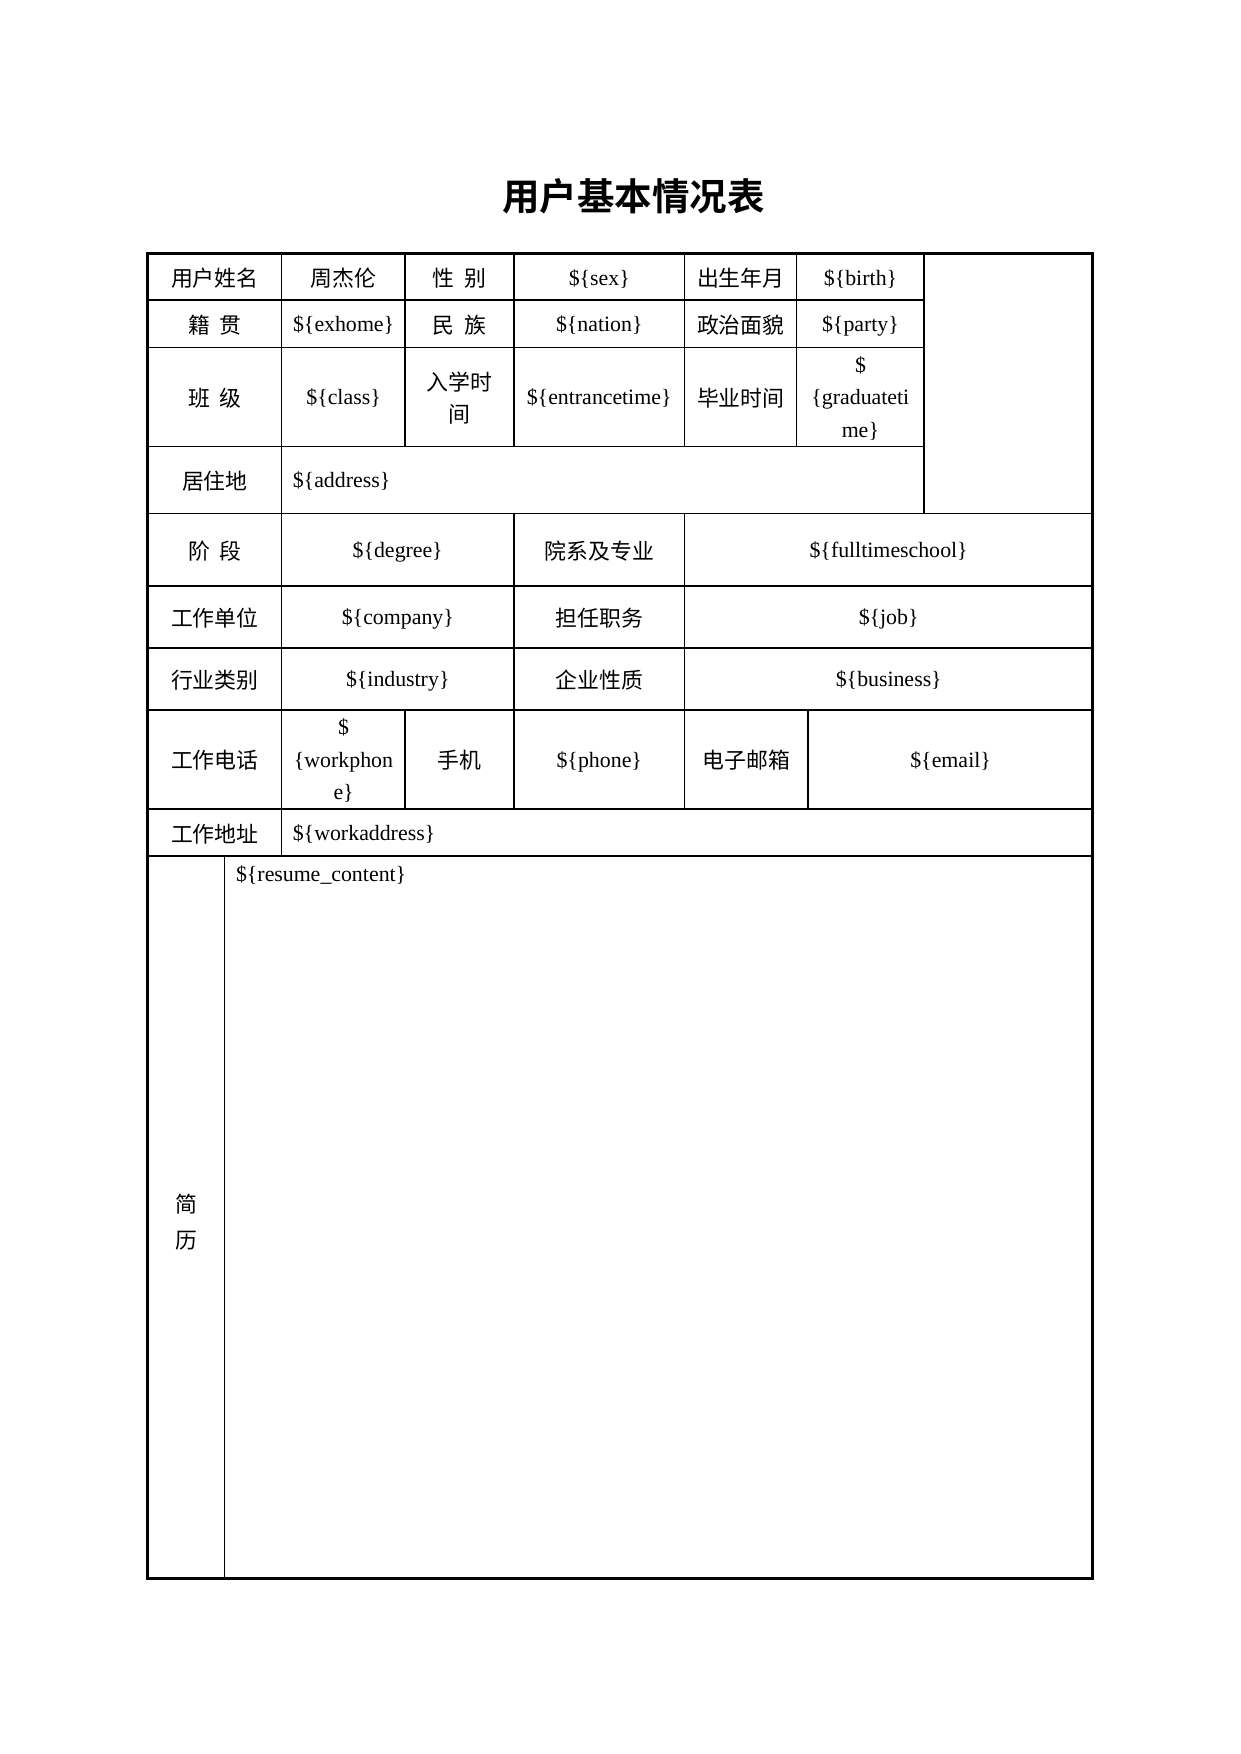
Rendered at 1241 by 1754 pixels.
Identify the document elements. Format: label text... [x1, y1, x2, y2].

table_header 出生年月 [685, 255, 796, 299]
table_header 性 别 [406, 255, 513, 299]
table_cell ${company} [282, 587, 513, 647]
table_cell ${class} [282, 348, 404, 446]
table_cell 工作电话 [149, 711, 281, 808]
table_cell 阶 段 [149, 514, 281, 585]
table_cell 班 级 [149, 348, 281, 446]
table_cell ${nation} [515, 301, 684, 347]
table_header ${birth} [797, 255, 923, 299]
table_cell ${workphone} [282, 711, 404, 808]
table_cell 工作地址 [149, 810, 281, 855]
table_cell 简 历 [149, 857, 224, 1577]
table_cell 入学时间 [406, 348, 513, 446]
table_cell ${entrancetime} [515, 348, 684, 446]
table_cell 籍 贯 [149, 301, 281, 347]
table_cell ${job} [685, 587, 1091, 647]
table_cell 手机 [406, 711, 513, 808]
table_cell ${degree} [282, 514, 513, 585]
table_cell 院系及专业 [515, 514, 684, 585]
table_header 用户姓名 [149, 255, 281, 299]
table_cell 居住地 [149, 447, 281, 513]
table_header ${sex} [515, 255, 684, 299]
table_cell 民 族 [406, 301, 513, 347]
table_header 周杰伦 [282, 255, 404, 299]
table_cell ${exhome} [282, 301, 404, 347]
table_cell ${graduatetime} [797, 348, 923, 446]
table_header [925, 255, 1091, 513]
table_cell ${industry} [282, 649, 513, 709]
table_cell ${fulltimeschool} [685, 514, 1091, 585]
text 用户基本情况表 [148, 162, 1118, 227]
table_cell 毕业时间 [685, 348, 796, 446]
table_cell 政治面貌 [685, 301, 796, 347]
table_cell 工作单位 [149, 587, 281, 647]
table_cell ${email} [809, 711, 1091, 808]
table_cell ${phone} [515, 711, 684, 808]
table_cell ${business} [685, 649, 1091, 709]
table_cell ${workaddress} [282, 810, 1091, 855]
table_cell 电子邮箱 [685, 711, 807, 808]
table_cell 行业类别 [149, 649, 281, 709]
table_cell 担任职务 [515, 587, 684, 647]
table_cell ${resume_content} [225, 857, 1091, 1577]
table_cell 企业性质 [515, 649, 684, 709]
table_cell ${party} [797, 301, 923, 347]
table_cell ${address} [282, 447, 923, 513]
